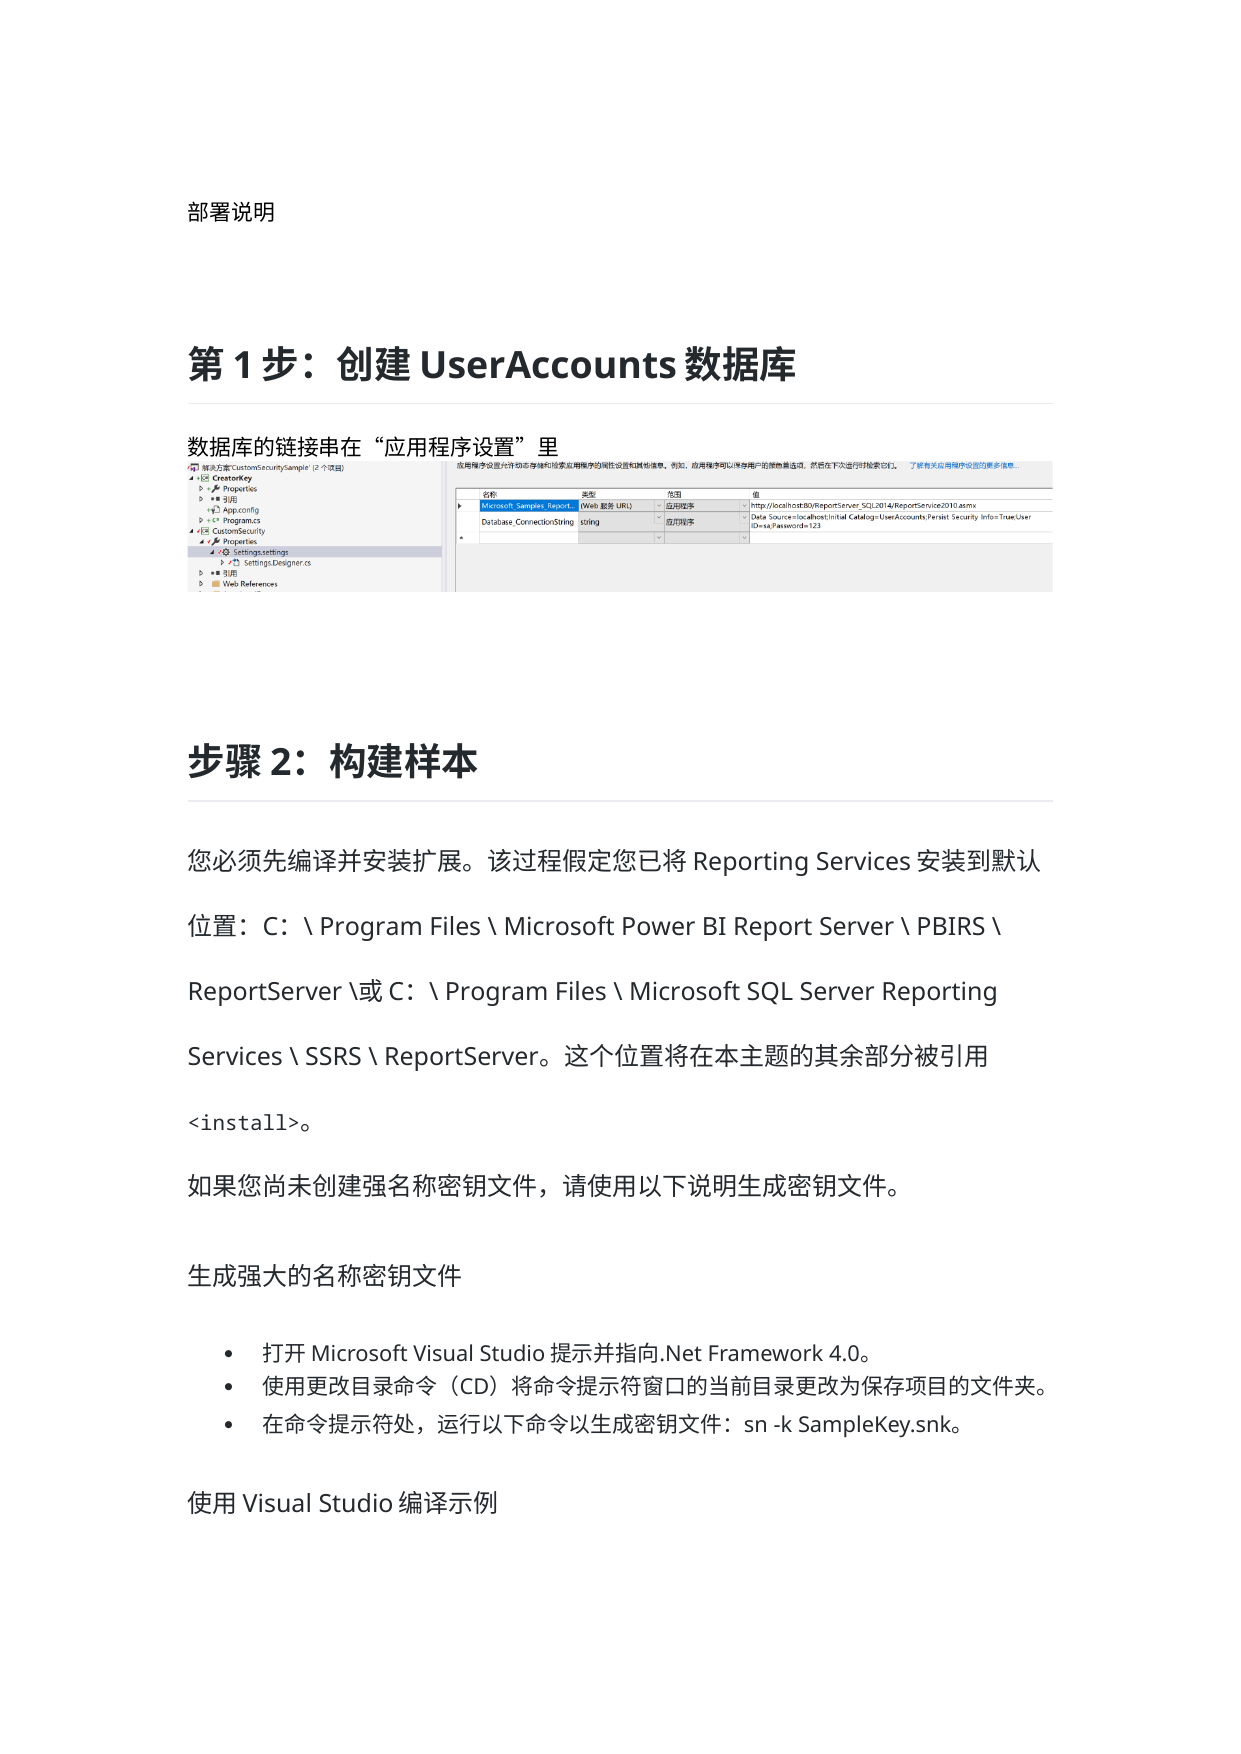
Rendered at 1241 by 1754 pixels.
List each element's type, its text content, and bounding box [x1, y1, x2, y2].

text 数据库的链接串在“应用程序设置”里 [187, 429, 1053, 461]
picture [187, 461, 1053, 592]
text 生成强大的名称密钥文件 [187, 1242, 1053, 1307]
list 打开Microsoft Visual Studio提示并指向.Net Framework 4.0。 [225, 1336, 1053, 1368]
list 在命令提示符处，运行以下命令以生成密钥文件：sn -k SampleKey.snk。 [225, 1407, 1053, 1440]
list 使用更改目录命令（CD）将命令提示符窗口的当前目录更改为保存项目的文件夹。 [225, 1368, 1053, 1401]
text 部署说明 [187, 194, 1053, 227]
text 使用Visual Studio编译示例 [187, 1469, 1053, 1534]
text 如果您尚未创建强名称密钥文件，请使用以下说明生成密钥文件。 [187, 1152, 1053, 1217]
text 第1步：创建UserAccounts数据库 [187, 329, 1053, 404]
subtitle 步骤2：构建样本 [187, 727, 1053, 802]
text 您必须先编译并安装扩展。该过程假定您已将Reporting Services安装到默认位置：C：\ Program Files \ Microsoft Power BI Report Server \ PBIRS \ ReportServer \或C：\ Program Files \ Microsoft SQL Server Reporting Services \ SSRS \ ReportServer。这个位置将在本主题的其余部分被引用<install>。 [187, 827, 1053, 1152]
